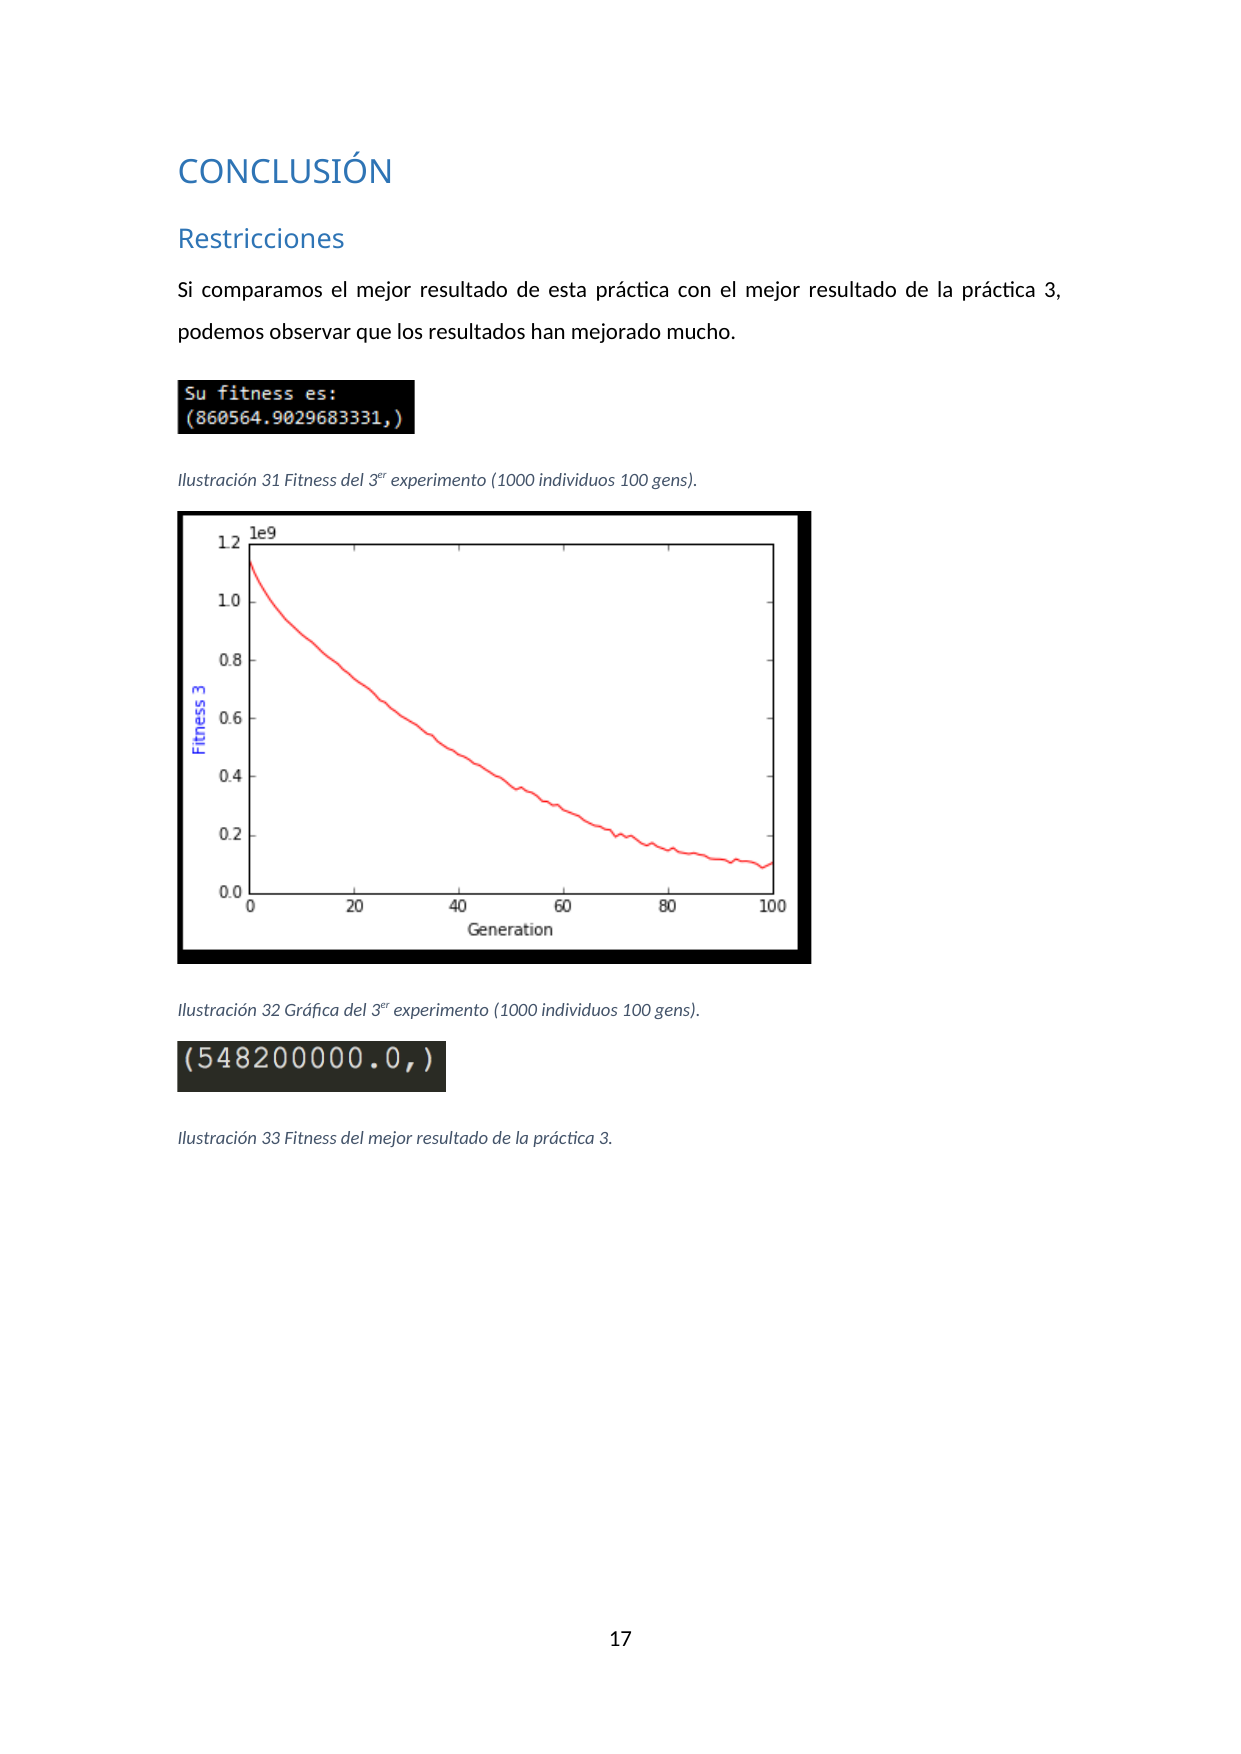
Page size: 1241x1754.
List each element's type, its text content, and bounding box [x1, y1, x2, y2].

subtitle Restricciones [177, 220, 1063, 257]
text Si comparamos el mejor resultado de esta práctica con el mejor resultado de la práctica 3, podemos observar que los resultados han mejorado mucho. [177, 275, 1063, 345]
picture [177, 380, 415, 434]
picture [177, 1041, 446, 1092]
subtitle CONCLUSIÓN [177, 148, 1063, 193]
picture [177, 511, 812, 964]
